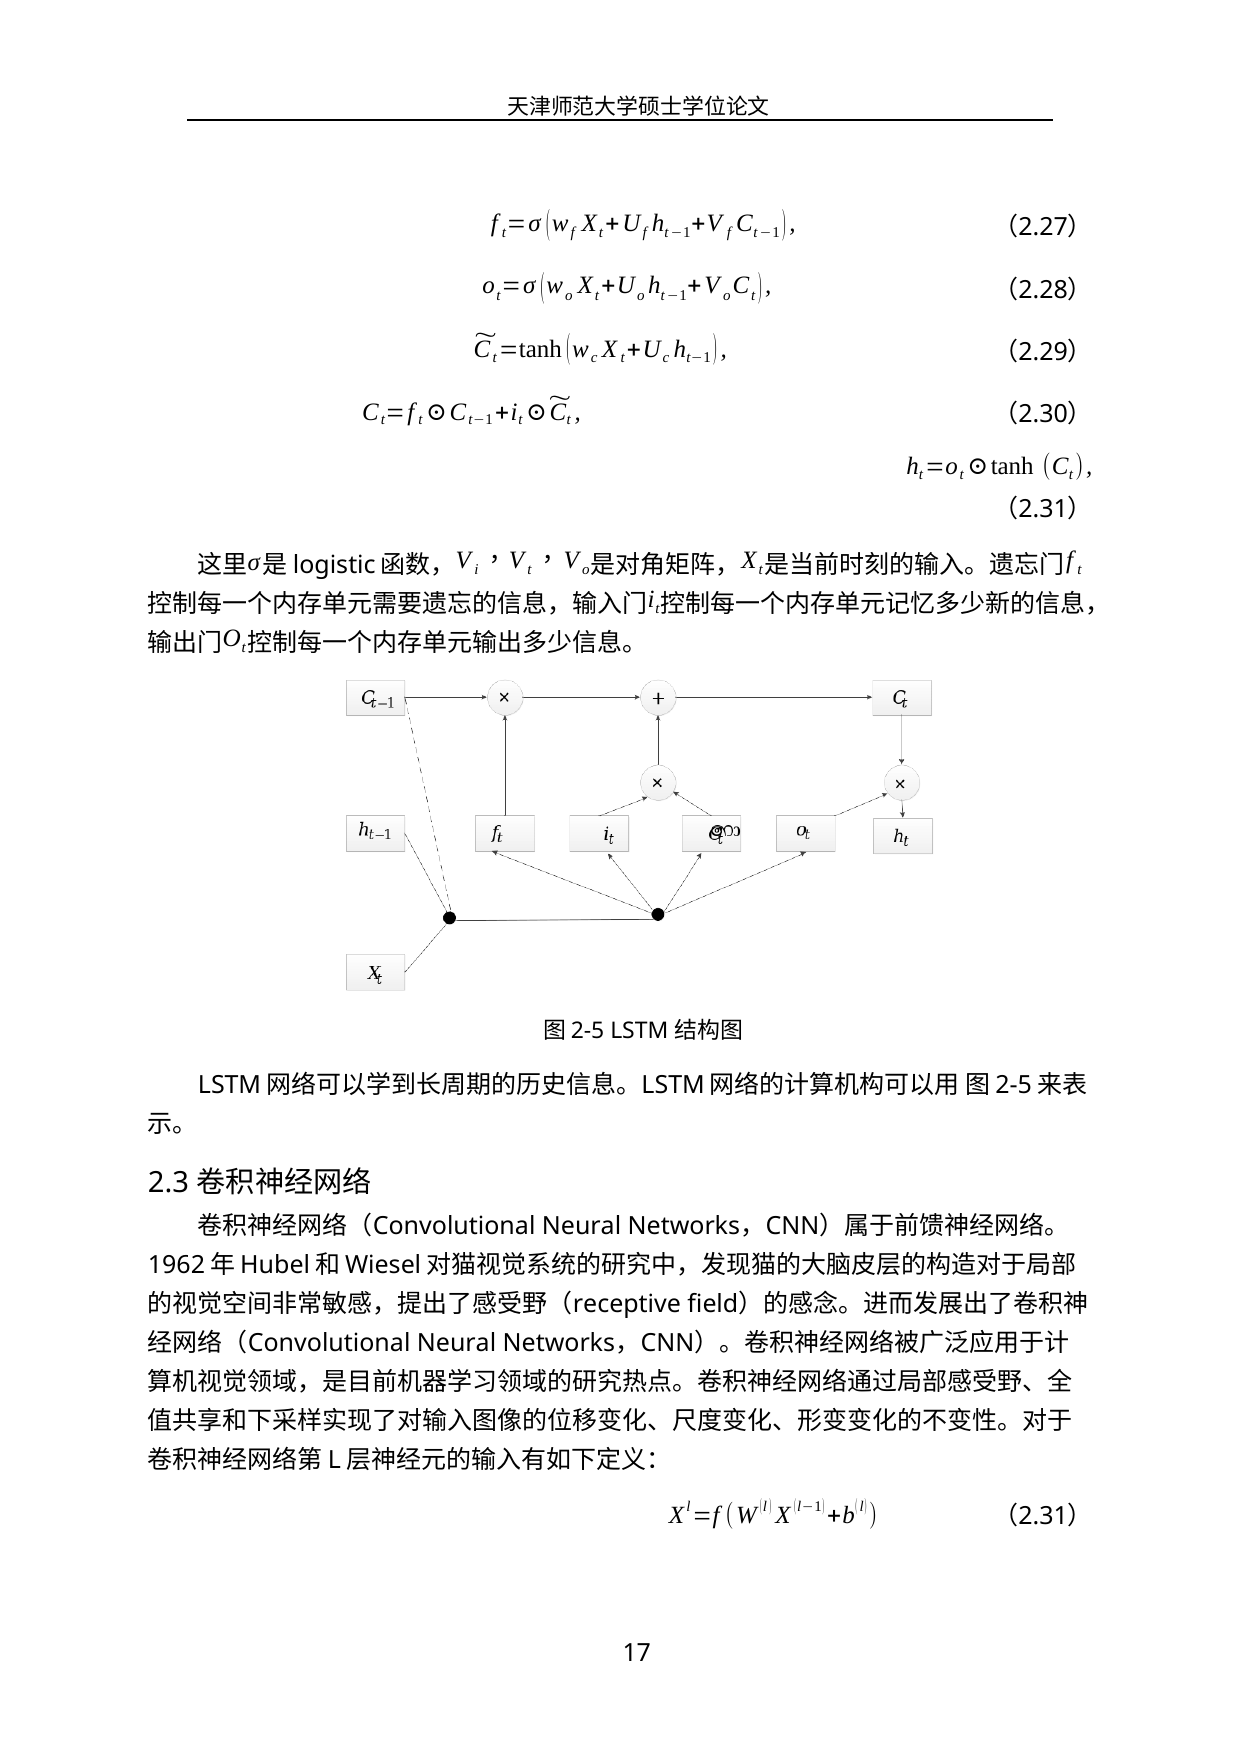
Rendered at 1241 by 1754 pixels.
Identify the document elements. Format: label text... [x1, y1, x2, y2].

text 卷积神经网络（Convolutional Neural Networks，CNN）属于前馈神经网络。1962年Hubel和Wiesel对猫视觉系统的研究中，发现猫的大脑皮层的构造对于局部的视觉空间非常敏感，提出了感受野（receptive field）的感念。进而发展出了卷积神经网络（Convolutional Neural Networks，CNN）。卷积神经网络被广泛应用于计算机视觉领域，是目前机器学习领域的研究热点。卷积神经网络通过局部感受野、全值共享和下采样实现了对输入图像的位移变化、尺度变化、形变变化的不变性。对于卷积神经网络第L层神经元的输入有如下定义： [148, 1206, 1092, 1476]
text （2.28） [148, 269, 1092, 311]
text （2.29） [148, 331, 1092, 374]
text （2.31） [148, 1496, 1092, 1532]
text LSTM网络可以学到长周期的历史信息。LSTM网络的计算机构可以用 图2-5来表示。 [148, 1064, 1092, 1139]
text （2.30） [148, 394, 1092, 430]
text 图2-5 LSTM 结构图 [148, 1012, 1092, 1045]
text 这里是logistic函数，是对角矩阵，是当前时刻的输入。遗忘门控制每一个内存单元需要遗忘的信息，输入门控制每一个内存单元记忆多少新的信息，输出门控制每一个内存单元输出多少信息。 [148, 544, 1092, 658]
subtitle 2.3 卷积神经网络 [148, 1159, 1079, 1201]
text （2.31） [148, 449, 1092, 525]
text （2.27） [148, 207, 1092, 249]
